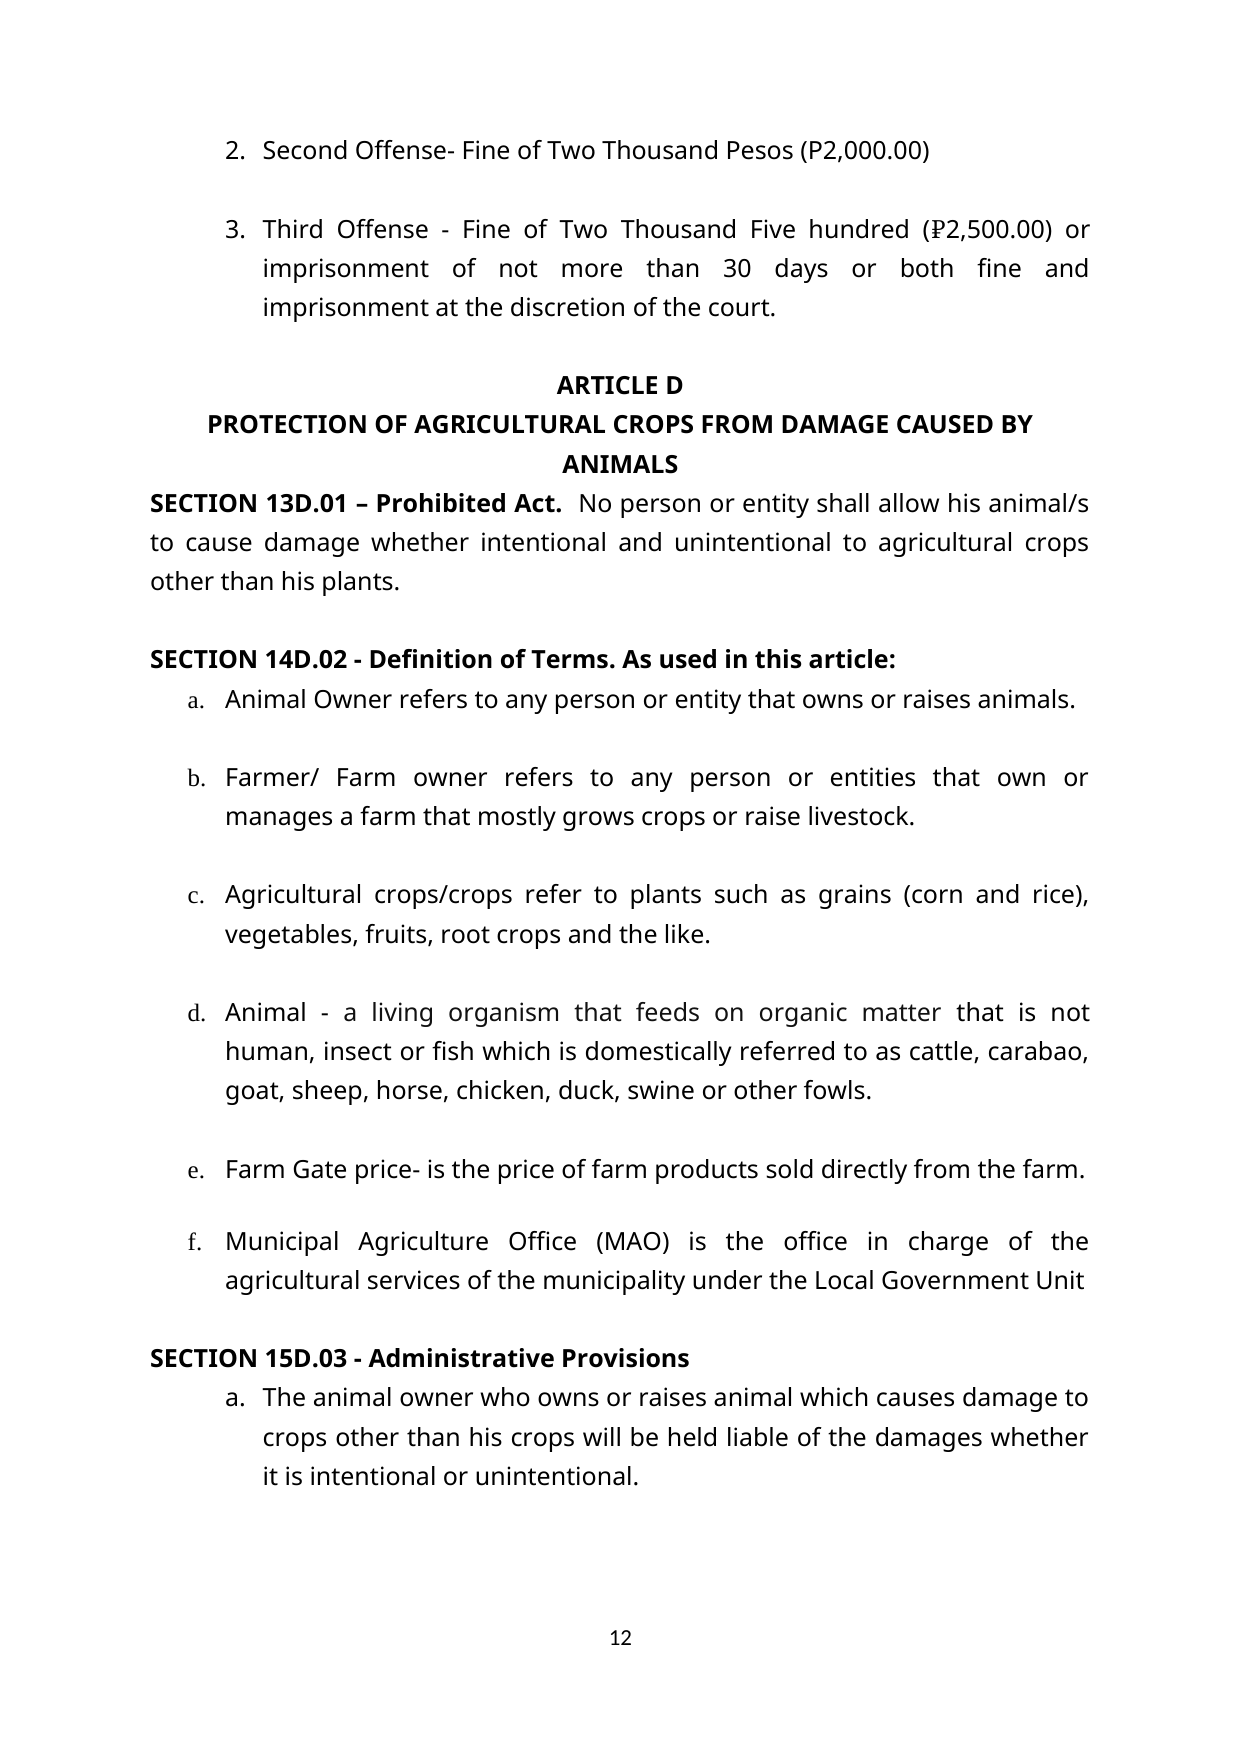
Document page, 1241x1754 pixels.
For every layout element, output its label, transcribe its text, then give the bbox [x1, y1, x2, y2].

list Farm Gate price- is the price of farm products sold directly from the farm. [187, 1151, 1090, 1185]
text ARTICLE D [150, 368, 1090, 402]
text PROTECTION OF AGRICULTURAL CROPS FROM DAMAGE CAUSED BY ANIMALS [150, 407, 1090, 480]
list Third Offense - Fine of Two Thousand Five hundred (₽2,500.00) or imprisonment of not more than 30 days or both fine and imprisonment at the discretion of the court. [225, 211, 1090, 324]
list Animal - a living organism that feeds on organic matter that is not human, insect or fish which is domestically referred to as cattle, carabao, goat, sheep, horse, chicken, duck, swine or other fowls. [187, 994, 1090, 1107]
text SECTION 13D.01 – Prohibited Act. No person or entity shall allow his animal/s to cause damage whether intentional and unintentional to agricultural crops other than his plants. [150, 485, 1090, 598]
list Animal Owner refers to any person or entity that owns or raises animals. [187, 681, 1090, 715]
list Farmer/ Farm owner refers to any person or entities that own or manages a farm that mostly grows crops or raise livestock. [187, 759, 1090, 833]
text SECTION 14D.02 - Definition of Terms. As used in this article: [150, 642, 1090, 676]
list Agricultural crops/crops refer to plants such as grains (corn and rice), vegetables, fruits, root crops and the like. [187, 877, 1090, 950]
list Municipal Agriculture Office (MAO) is the office in charge of the agricultural services of the municipality under the Local Government Unit [187, 1223, 1090, 1297]
list The animal owner who owns or raises animal which causes damage to crops other than his crops will be held liable of the damages whether it is intentional or unintentional. [225, 1380, 1090, 1492]
list Second Offense- Fine of Two Thousand Pesos (P2,000.00) [225, 133, 1090, 167]
text SECTION 15D.03 - Administrative Provisions [150, 1341, 1090, 1375]
